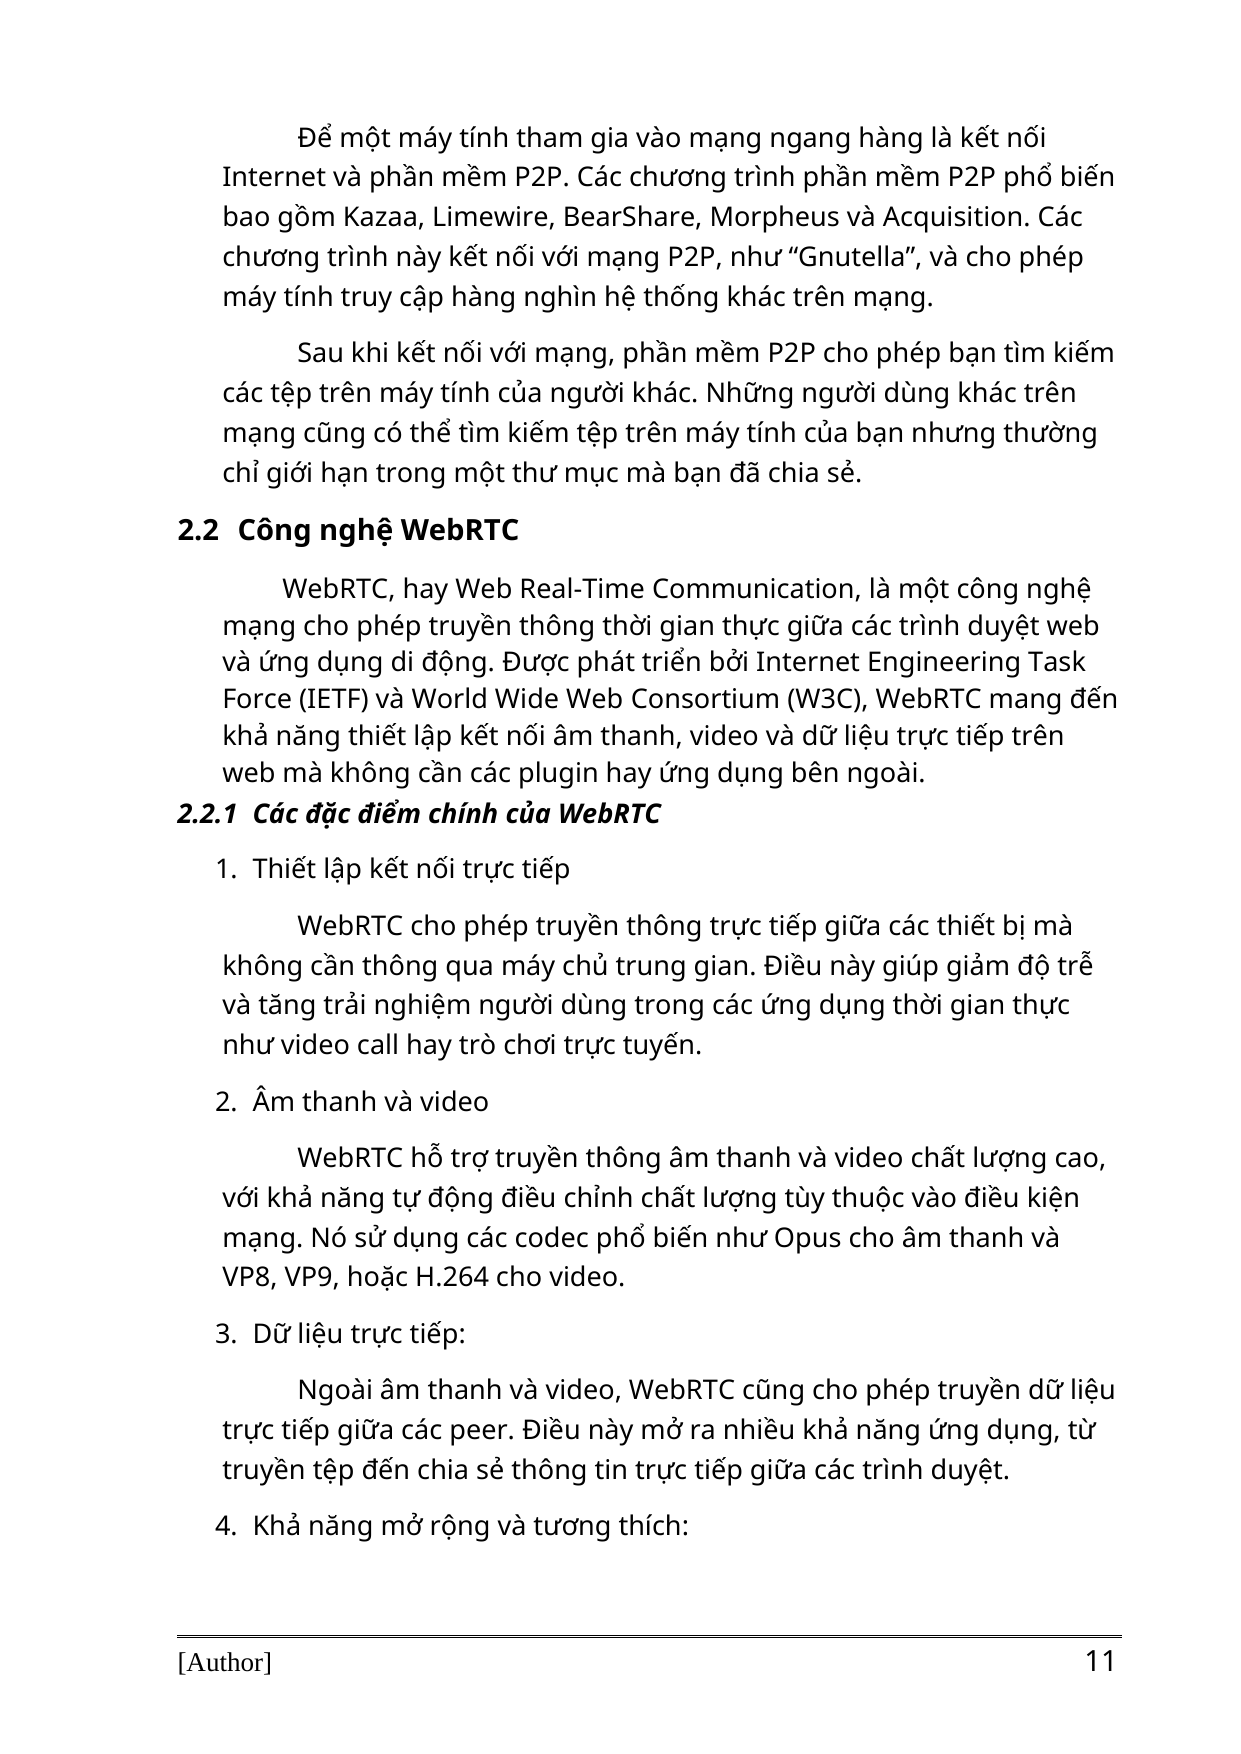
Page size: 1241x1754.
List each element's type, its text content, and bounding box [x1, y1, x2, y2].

text WebRTC, hay Web Real-Time Communication, là một công nghệ mạng cho phép truyền thông thời gian thực giữa các trình duyệt web và ứng dụng di động. Được phát triển bởi Internet Engineering Task Force (IETF) và World Wide Web Consortium (W3C), WebRTC mang đến khả năng thiết lập kết nối âm thanh, video và dữ liệu trực tiếp trên web mà không cần các plugin hay ứng dụng bên ngoài. [222, 569, 1122, 790]
list Thiết lập kết nối trực tiếp [215, 850, 1122, 887]
list Dữ liệu trực tiếp: [215, 1314, 1122, 1351]
subtitle Công nghệ WebRTC [177, 509, 1122, 549]
text Sau khi kết nối với mạng, phần mềm P2P cho phép bạn tìm kiếm các tệp trên máy tính của người khác. Những người dùng khác trên mạng cũng có thể tìm kiếm tệp trên máy tính của bạn nhưng thường chỉ giới hạn trong một thư mục mà bạn đã chia sẻ. [222, 334, 1122, 490]
subtitle Các đặc điểm chính của WebRTC [177, 794, 1122, 831]
text Ngoài âm thanh và video, WebRTC cũng cho phép truyền dữ liệu trực tiếp giữa các peer. Điều này mở ra nhiều khả năng ứng dụng, từ truyền tệp đến chia sẻ thông tin trực tiếp giữa các trình duyệt. [222, 1371, 1122, 1487]
text WebRTC cho phép truyền thông trực tiếp giữa các thiết bị mà không cần thông qua máy chủ trung gian. Điều này giúp giảm độ trễ và tăng trải nghiệm người dùng trong các ứng dụng thời gian thực như video call hay trò chơi trực tuyến. [222, 906, 1122, 1062]
text WebRTC hỗ trợ truyền thông âm thanh và video chất lượng cao, với khả năng tự động điều chỉnh chất lượng tùy thuộc vào điều kiện mạng. Nó sử dụng các codec phổ biến như Opus cho âm thanh và VP8, VP9, hoặc H.264 cho video. [222, 1138, 1122, 1295]
list Âm thanh và video [215, 1082, 1122, 1119]
list Khả năng mở rộng và tương thích: [215, 1507, 1122, 1544]
text Để một máy tính tham gia vào mạng ngang hàng là kết nối Internet và phần mềm P2P. Các chương trình phần mềm P2P phổ biến bao gồm Kazaa, Limewire, BearShare, Morpheus và Acquisition. Các chương trình này kết nối với mạng P2P, như “Gnutella”, và cho phép máy tính truy cập hàng nghìn hệ thống khác trên mạng. [222, 118, 1122, 314]
